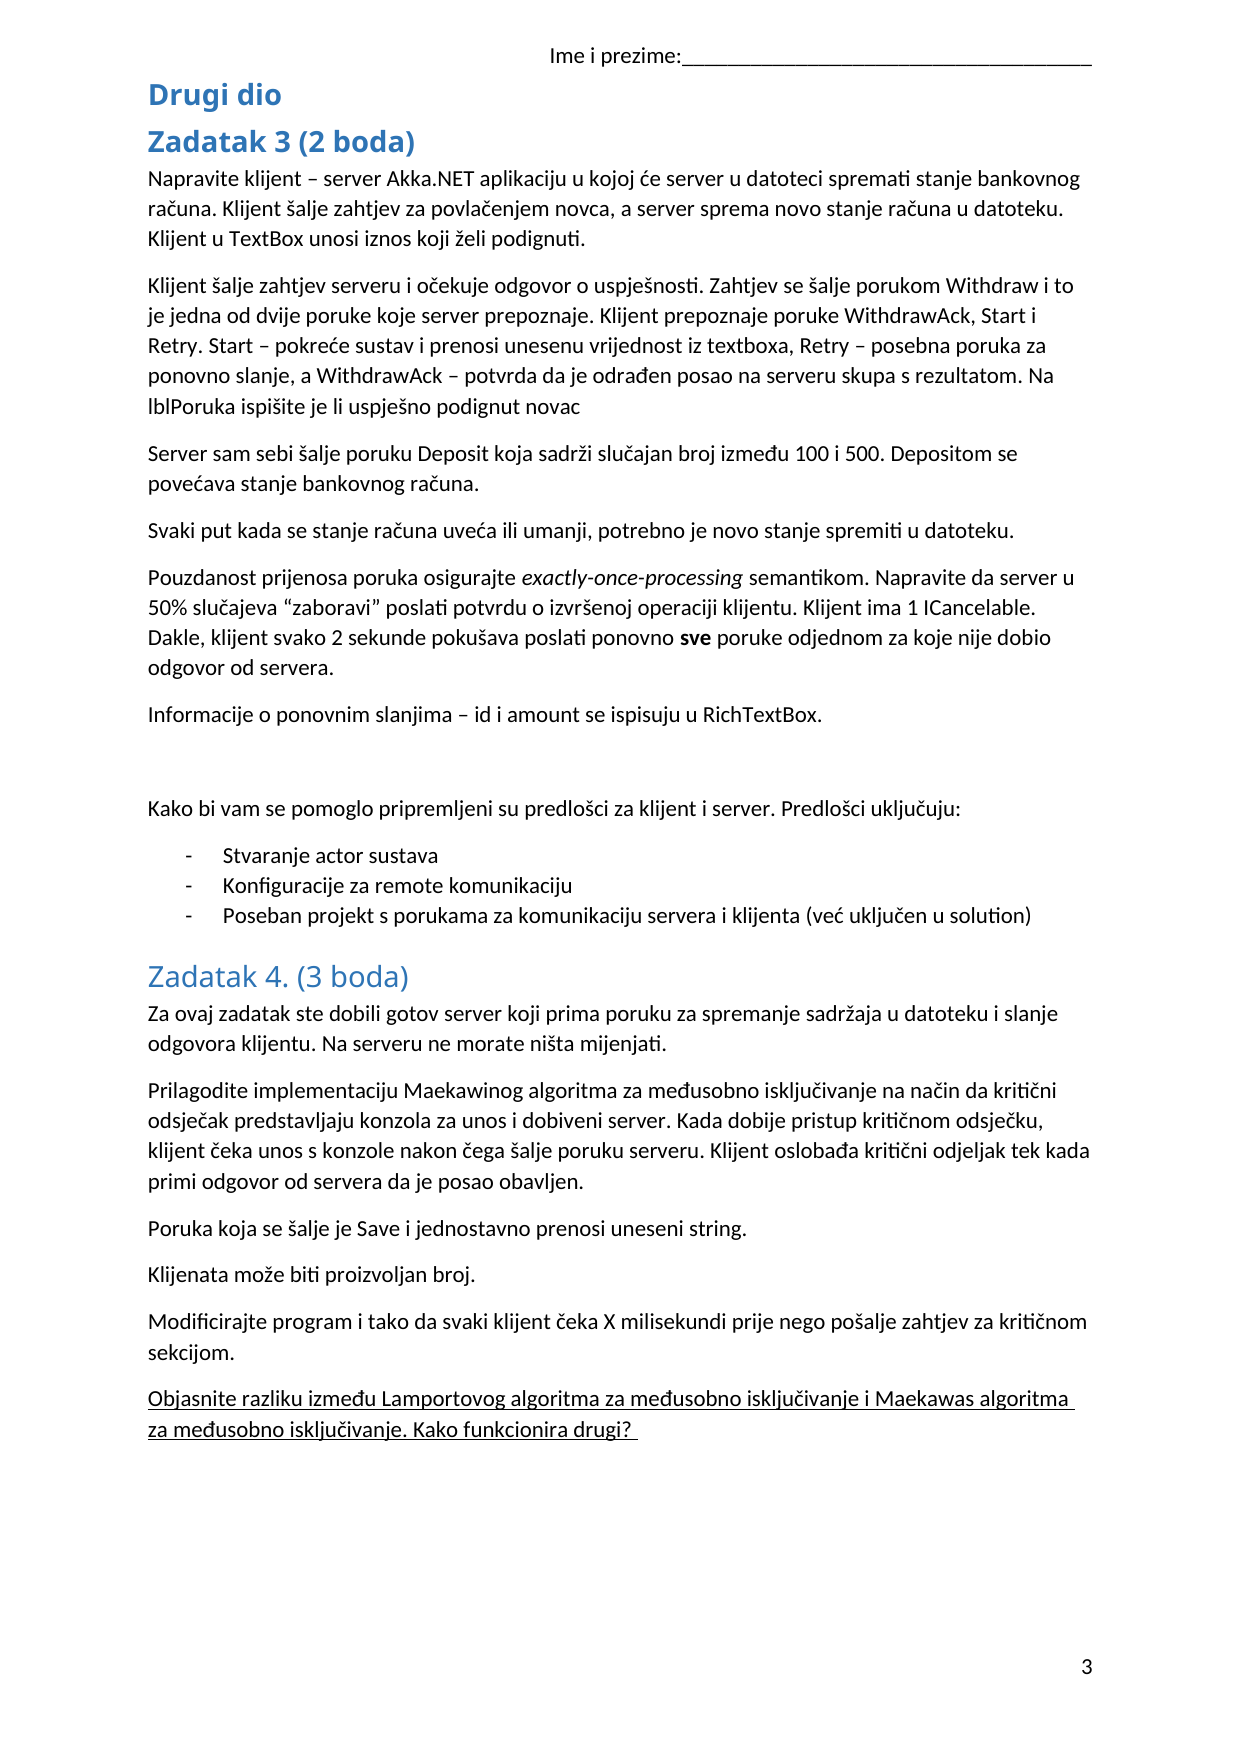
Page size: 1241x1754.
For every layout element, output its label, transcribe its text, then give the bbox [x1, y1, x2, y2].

text Svaki put kada se stanje računa uveća ili umanji, potrebno je novo stanje spremiti u datoteku. [148, 516, 1093, 544]
text Za ovaj zadatak ste dobili gotov server koji prima poruku za spremanje sadržaja u datoteku i slanje odgovora klijentu. Na serveru ne morate ništa mijenjati. [148, 999, 1093, 1057]
text Informacije o ponovnim slanjima – id i amount se ispisuju u RichTextBox. [148, 700, 1093, 728]
text Objasnite razliku između Lamportovog algoritma za međusobno isključivanje i Maekawas algoritma za međusobno isključivanje. Kako funkcionira drugi? [148, 1384, 1093, 1443]
text Pouzdanost prijenosa poruka osigurajte exactly-once-processing semantikom. Napravite da server u 50% slučajeva “zaboravi” poslati potvrdu o izvršenoj operaciji klijentu. Klijent ima 1 ICancelable. Dakle, klijent svako 2 sekunde pokušava poslati ponovno sve poruke odjednom za koje nije dobio odgovor od servera. [148, 563, 1093, 681]
text Napravite klijent – server Akka.NET aplikaciju u kojoj će server u datoteci spremati stanje bankovnog računa. Klijent šalje zahtjev za povlačenjem novca, a server sprema novo stanje računa u datoteku. Klijent u TextBox unosi iznos koji želi podignuti. [148, 164, 1093, 252]
text Klijenata može biti proizvoljan broj. [148, 1261, 1093, 1289]
subtitle Zadatak 3 (2 boda) [148, 121, 1093, 161]
list Konfiguracije za remote komunikaciju [185, 871, 1093, 899]
list Stvaranje actor sustava [185, 841, 1093, 869]
subtitle Zadatak 4. (3 boda) [148, 956, 1093, 996]
subtitle Drugi dio [148, 74, 1093, 113]
text Modificirajte program i tako da svaki klijent čeka X milisekundi prije nego pošalje zahtjev za kritičnom sekcijom. [148, 1307, 1093, 1366]
text Poruka koja se šalje je Save i jednostavno prenosi uneseni string. [148, 1214, 1093, 1242]
text Server sam sebi šalje poruku Deposit koja sadrži slučajan broj između 100 i 500. Depositom se povećava stanje bankovnog računa. [148, 439, 1093, 497]
text Prilagodite implementaciju Maekawinog algoritma za međusobno isključivanje na način da kritični odsječak predstavljaju konzola za unos i dobiveni server. Kada dobije pristup kritičnom odsječku, klijent čeka unos s konzole nakon čega šalje poruku serveru. Klijent oslobađa kritični odjeljak tek kada primi odgovor od servera da je posao obavljen. [148, 1076, 1093, 1195]
text Klijent šalje zahtjev serveru i očekuje odgovor o uspješnosti. Zahtjev se šalje porukom Withdraw i to je jedna od dvije poruke koje server prepoznaje. Klijent prepoznaje poruke WithdrawAck, Start i Retry. Start – pokreće sustav i prenosi unesenu vrijednost iz textboxa, Retry – posebna poruka za ponovno slanje, a WithdrawAck – potvrda da je odrađen posao na serveru skupa s rezultatom. Na lblPoruka ispišite je li uspješno podignut novac [148, 271, 1093, 420]
text Kako bi vam se pomoglo pripremljeni su predlošci za klijent i server. Predlošci uključuju: [148, 794, 1093, 822]
list Poseban projekt s porukama za komunikaciju servera i klijenta (već uključen u solution) [185, 901, 1093, 929]
